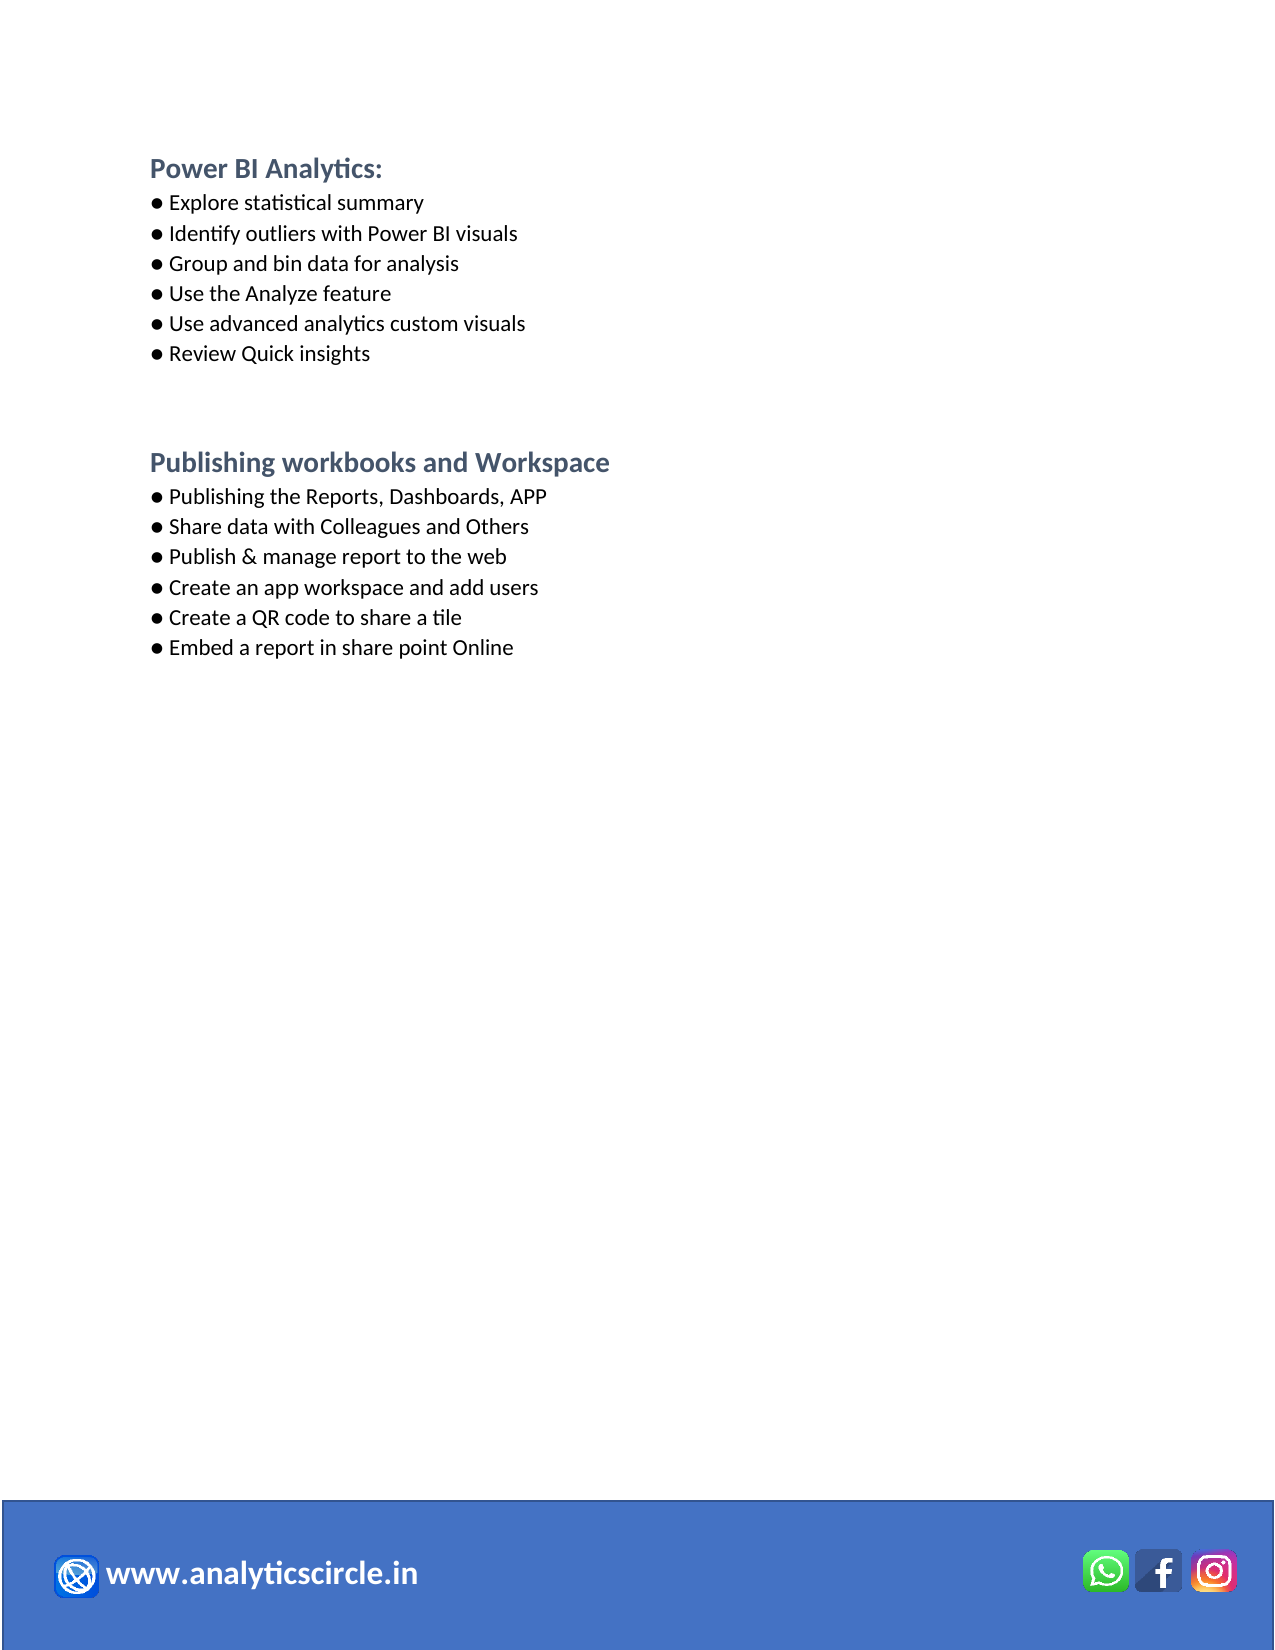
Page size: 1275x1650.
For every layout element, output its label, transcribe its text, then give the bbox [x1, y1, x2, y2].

text ● Create a QR code to share a tile [150, 603, 1125, 631]
text ● Use the Analyze feature [150, 279, 1125, 307]
text ● Share data with Colleagues and Others [150, 512, 1125, 540]
text ● Use advanced analytics custom visuals [150, 309, 1125, 337]
text ● Review Quick insights [150, 339, 1125, 367]
text ● Group and bin data for analysis [150, 249, 1125, 277]
text ● Identify outliers with Power BI visuals [150, 219, 1125, 247]
text ● Embed a report in share point Online [150, 633, 1125, 661]
text Power BI Analytics: [150, 150, 1125, 186]
picture [1083, 1550, 1129, 1592]
text ● Publish & manage report to the web [150, 542, 1125, 571]
picture [54, 1555, 99, 1598]
text ● Publishing the Reports, Dashboards, APP [150, 482, 1125, 510]
text ● Create an app workspace and add users [150, 573, 1125, 601]
picture [1135, 1549, 1182, 1592]
text ● Explore statistical summary [150, 188, 1125, 216]
text Publishing workbooks and Workspace [150, 444, 1125, 479]
picture [1191, 1549, 1237, 1592]
